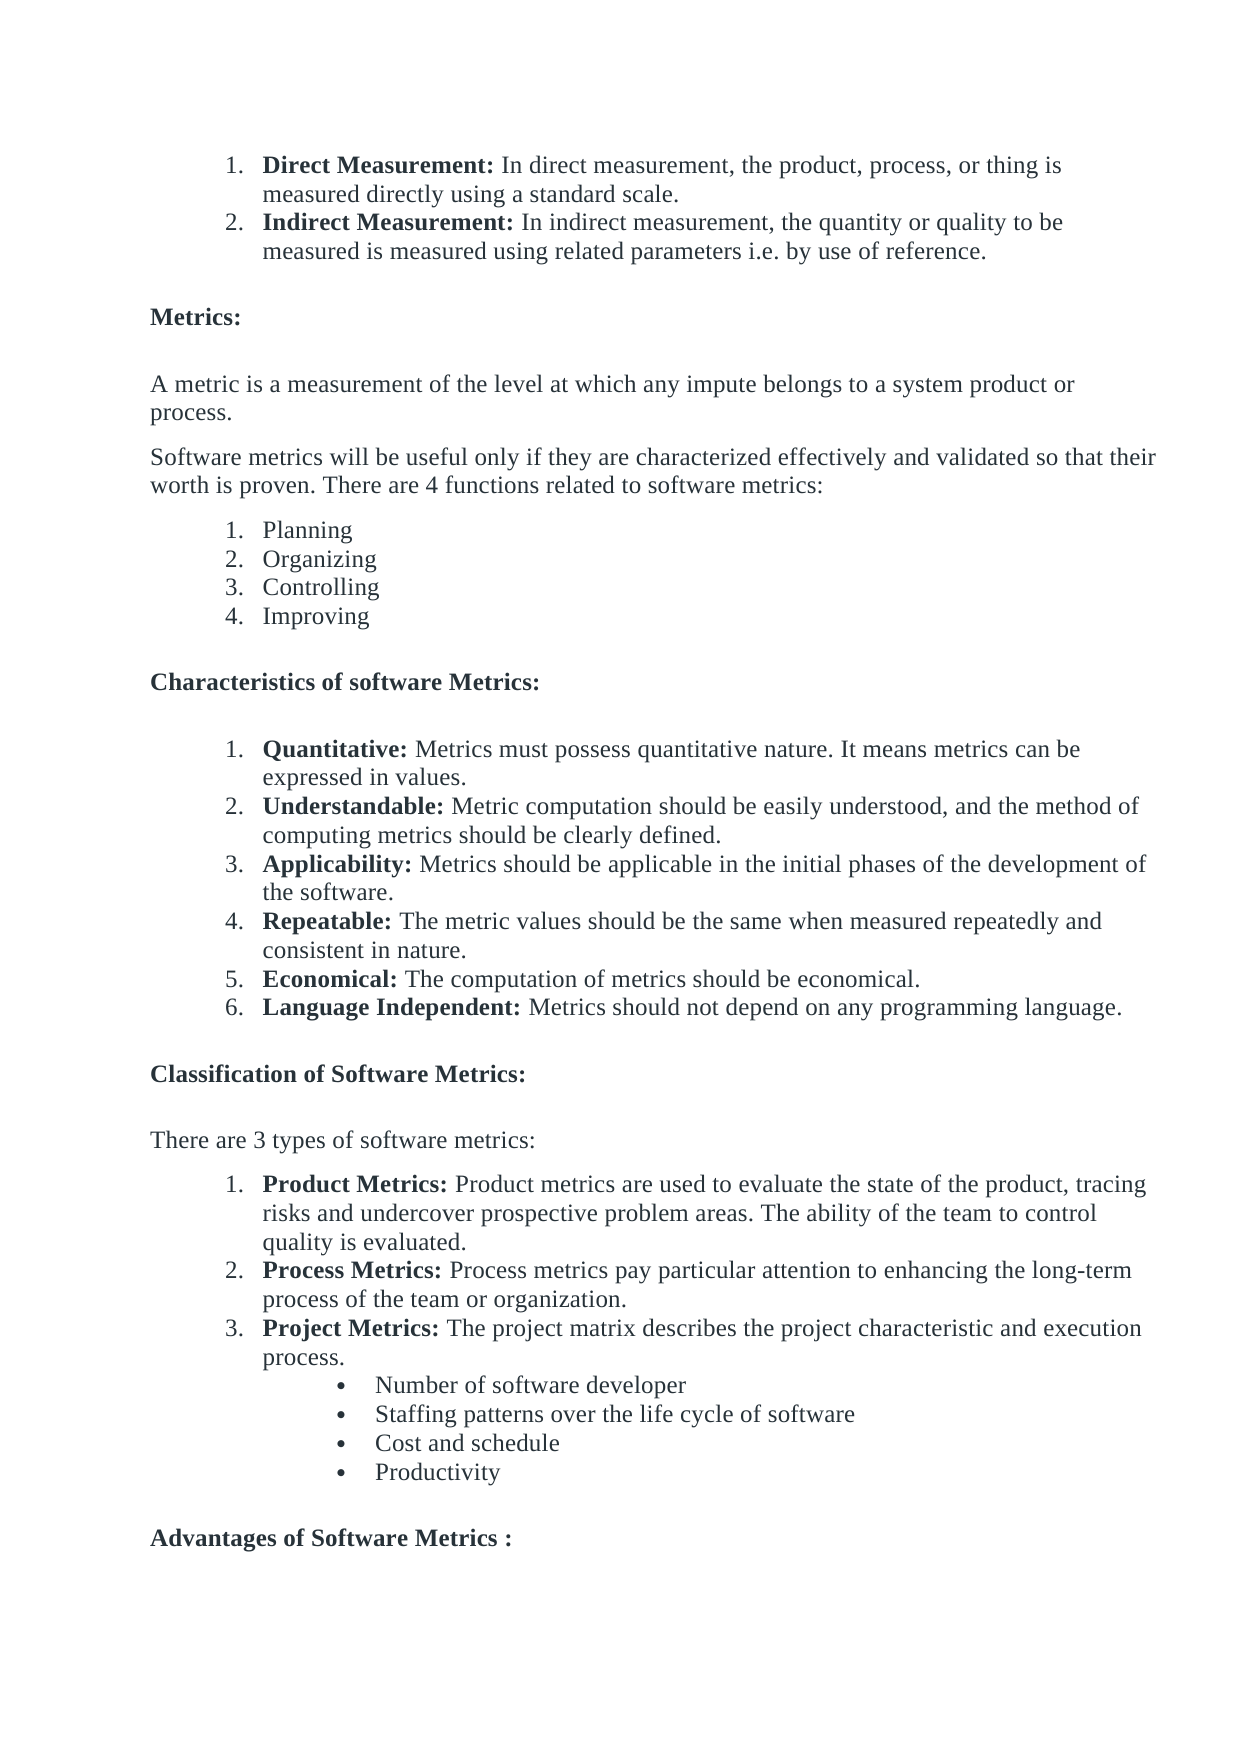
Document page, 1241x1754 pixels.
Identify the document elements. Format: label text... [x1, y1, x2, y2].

list Direct Measurement: In direct measurement, the product, process, or thing is measured directly using a standard scale. [225, 150, 1167, 207]
text A metric is a measurement of the level at which any impute belongs to a system product or process. [150, 369, 1167, 426]
list Quantitative: Metrics must possess quantitative nature. It means metrics can be expressed in values. [225, 734, 1167, 791]
text There are 3 types of software metrics: [150, 1125, 1167, 1154]
list Applicability: Metrics should be applicable in the initial phases of the development of the software. [225, 849, 1167, 906]
list Project Metrics: The project matrix describes the project characteristic and execution process. [225, 1313, 1167, 1371]
list Improving [225, 601, 1167, 630]
list Number of software developer [337, 1371, 1167, 1399]
list Controlling [225, 572, 1167, 601]
list Process Metrics: Process metrics pay particular attention to enhancing the long-term process of the team or organization. [225, 1256, 1167, 1313]
list Indirect Measurement: In indirect measurement, the quantity or quality to be measured is measured using related parameters i.e. by use of reference. [225, 207, 1167, 265]
list Planning [225, 515, 1167, 544]
text Characteristics of software Metrics: [150, 667, 1167, 696]
list Understandable: Metric computation should be easily understood, and the method of computing metrics should be clearly defined. [225, 791, 1167, 849]
list Productivity [337, 1457, 1167, 1486]
text Classification of Software Metrics: [150, 1059, 1167, 1087]
list Cost and schedule [337, 1428, 1167, 1457]
text Software metrics will be useful only if they are characterized effectively and validated so that their worth is proven. There are 4 functions related to software metrics: [150, 442, 1167, 499]
list Repeatable: The metric values should be the same when measured repeatedly and consistent in nature. [225, 906, 1167, 964]
list Staffing patterns over the life cycle of software [337, 1399, 1167, 1428]
list Product Metrics: Product metrics are used to evaluate the state of the product, tracing risks and undercover prospective problem areas. The ability of the team to control quality is evaluated. [225, 1169, 1167, 1256]
list Organizing [225, 544, 1167, 572]
text Metrics: [150, 302, 1167, 331]
text Advantages of Software Metrics : [150, 1523, 1167, 1552]
list Economical: The computation of metrics should be economical. [225, 964, 1167, 992]
list Language Independent: Metrics should not depend on any programming language. [225, 992, 1167, 1021]
